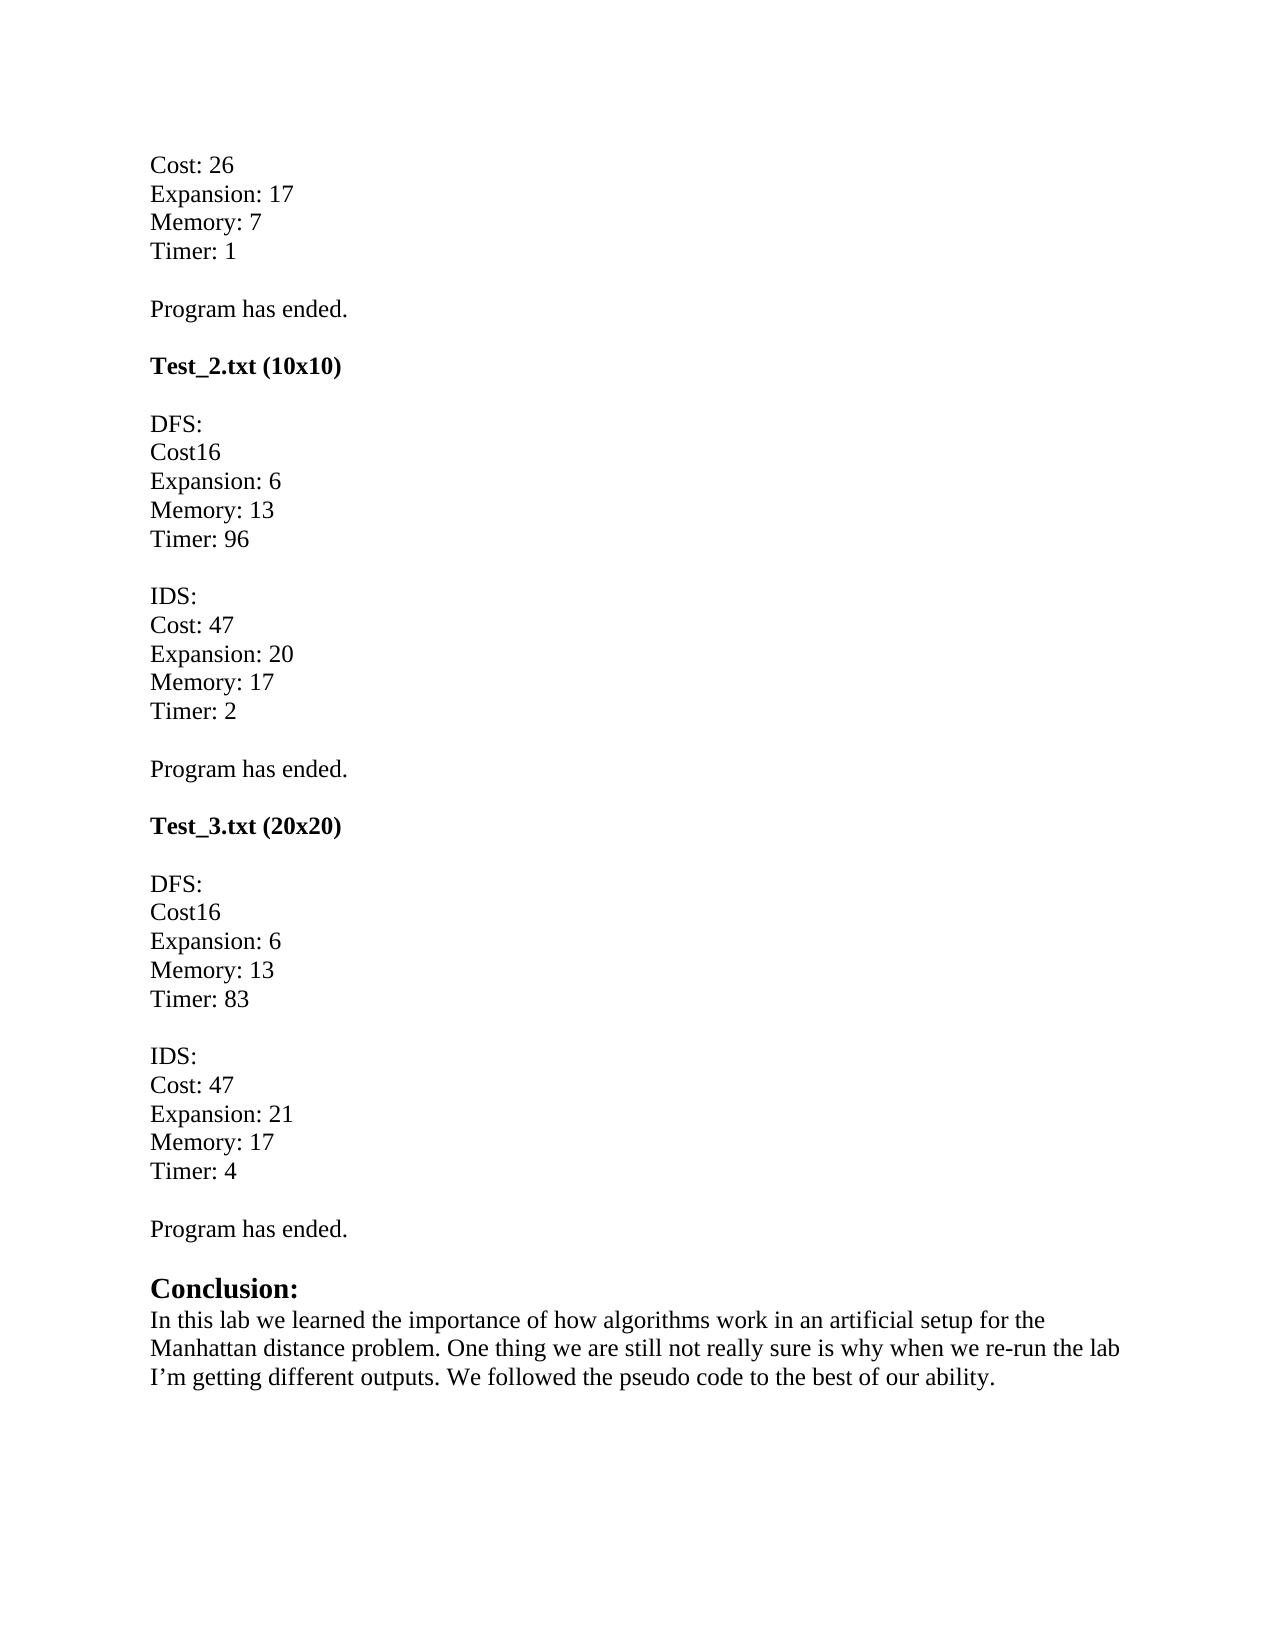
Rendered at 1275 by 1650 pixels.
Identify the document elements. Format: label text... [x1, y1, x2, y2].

text Timer: 4 [150, 1156, 1125, 1185]
text Memory: 17 [150, 667, 1125, 696]
text Cost: 26 [150, 150, 1125, 179]
text Cost16 [150, 437, 1125, 466]
text DFS: [150, 869, 1125, 897]
text Timer: 2 [150, 696, 1125, 725]
text Expansion: 17 [150, 179, 1125, 207]
text Expansion: 21 [150, 1099, 1125, 1127]
text IDS: [150, 1041, 1125, 1070]
text Memory: 17 [150, 1127, 1125, 1156]
text Conclusion: [150, 1271, 1125, 1305]
text Timer: 1 [150, 236, 1125, 265]
text In this lab we learned the importance of how algorithms work in an artificial setup for the Manhattan distance problem. One thing we are still not really sure is why when we re-run the lab I’m getting different outputs. We followed the pseudo code to the best of our ability. [150, 1305, 1125, 1391]
text Program has ended. [150, 1214, 1125, 1242]
text IDS: [150, 581, 1125, 610]
text Cost: 47 [150, 610, 1125, 639]
text Memory: 13 [150, 955, 1125, 984]
text Program has ended. [150, 294, 1125, 322]
text Test_3.txt (20x20) [150, 811, 1125, 840]
text Expansion: 6 [150, 926, 1125, 955]
text Memory: 13 [150, 495, 1125, 524]
text Program has ended. [150, 754, 1125, 782]
text DFS: [150, 409, 1125, 437]
text Memory: 7 [150, 207, 1125, 236]
text Timer: 96 [150, 524, 1125, 552]
text Test_2.txt (10x10) [150, 351, 1125, 380]
text Expansion: 6 [150, 466, 1125, 495]
text Expansion: 20 [150, 639, 1125, 667]
text Cost16 [150, 897, 1125, 926]
text Cost: 47 [150, 1070, 1125, 1099]
text Timer: 83 [150, 984, 1125, 1012]
